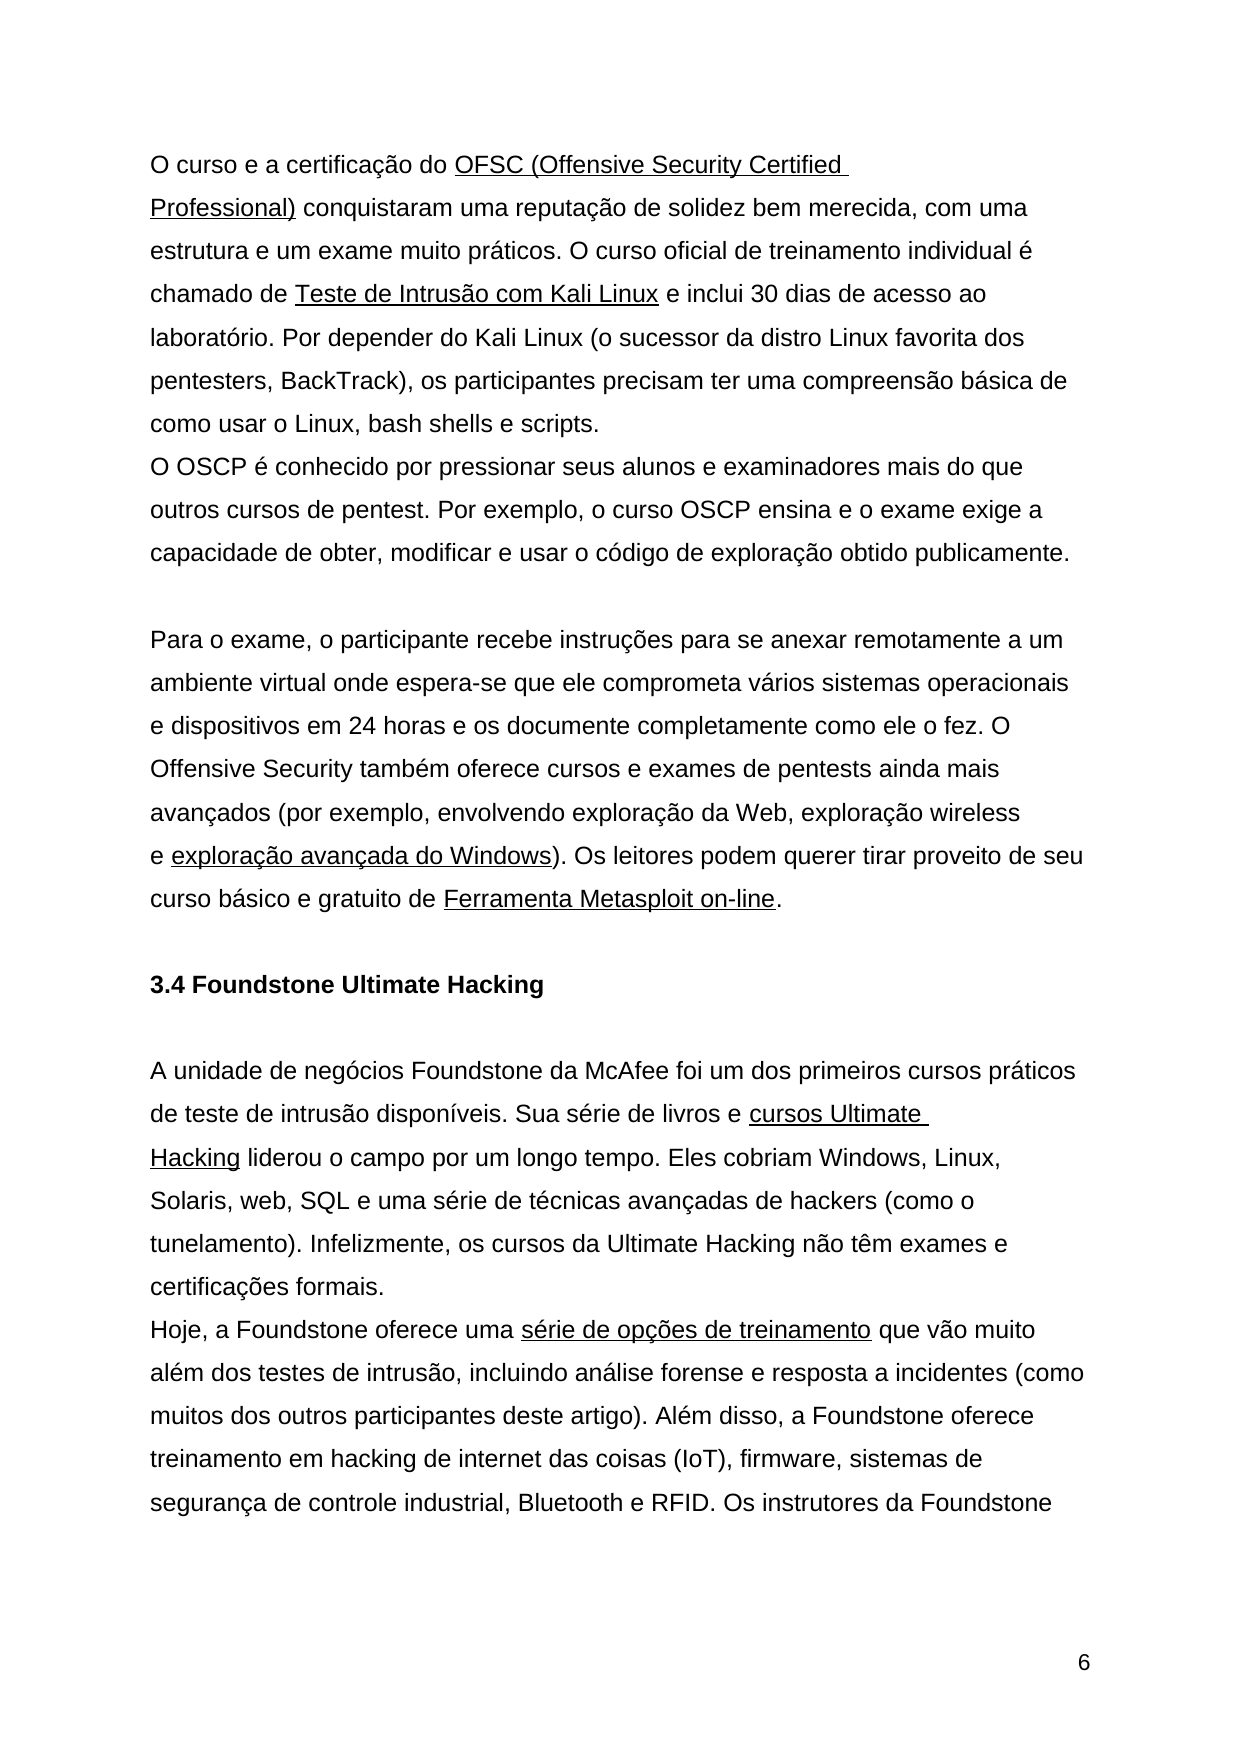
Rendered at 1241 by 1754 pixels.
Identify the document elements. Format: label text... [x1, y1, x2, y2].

text O curso e a certificação do OFSC (Offensive Security Certified Professional) conquistaram uma reputação de solidez bem merecida, com uma estrutura e um exame muito práticos. O curso oficial de treinamento individual é chamado de Teste de Intrusão com Kali Linux e inclui 30 dias de acesso ao laboratório. Por depender do Kali Linux (o sucessor da distro Linux favorita dos pentesters, BackTrack), os participantes precisam ter uma compreensão básica de como usar o Linux, bash shells e scripts. [150, 150, 1090, 437]
text Para o exame, o participante recebe instruções para se anexar remotamente a um ambiente virtual onde espera-se que ele comprometa vários sistemas operacionais e dispositivos em 24 horas e os documente completamente como ele o fez. O Offensive Security também oferece cursos e exames de pentests ainda mais avançados (por exemplo, envolvendo exploração da Web, exploração wireless e exploração avançada do Windows). Os leitores podem querer tirar proveito de seu curso básico e gratuito de Ferramenta Metasploit on-line. [150, 625, 1090, 912]
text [150, 1315, 1090, 1516]
text A unidade de negócios Foundstone da McAfee foi um dos primeiros cursos práticos de teste de intrusão disponíveis. Sua série de livros e cursos Ultimate Hacking liderou o campo por um longo tempo. Eles cobriam Windows, Linux, Solaris, web, SQL e uma série de técnicas avançadas de hackers (como o tunelamento). Infelizmente, os cursos da Ultimate Hacking não têm exames e certificações formais. [150, 1056, 1090, 1301]
text O OSCP é conhecido por pressionar seus alunos e examinadores mais do que outros cursos de pentest. Por exemplo, o curso OSCP ensina e o exame exige a capacidade de obter, modificar e usar o código de exploração obtido publicamente. [150, 452, 1090, 567]
text 3.4 Foundstone Ultimate Hacking [150, 970, 1090, 999]
